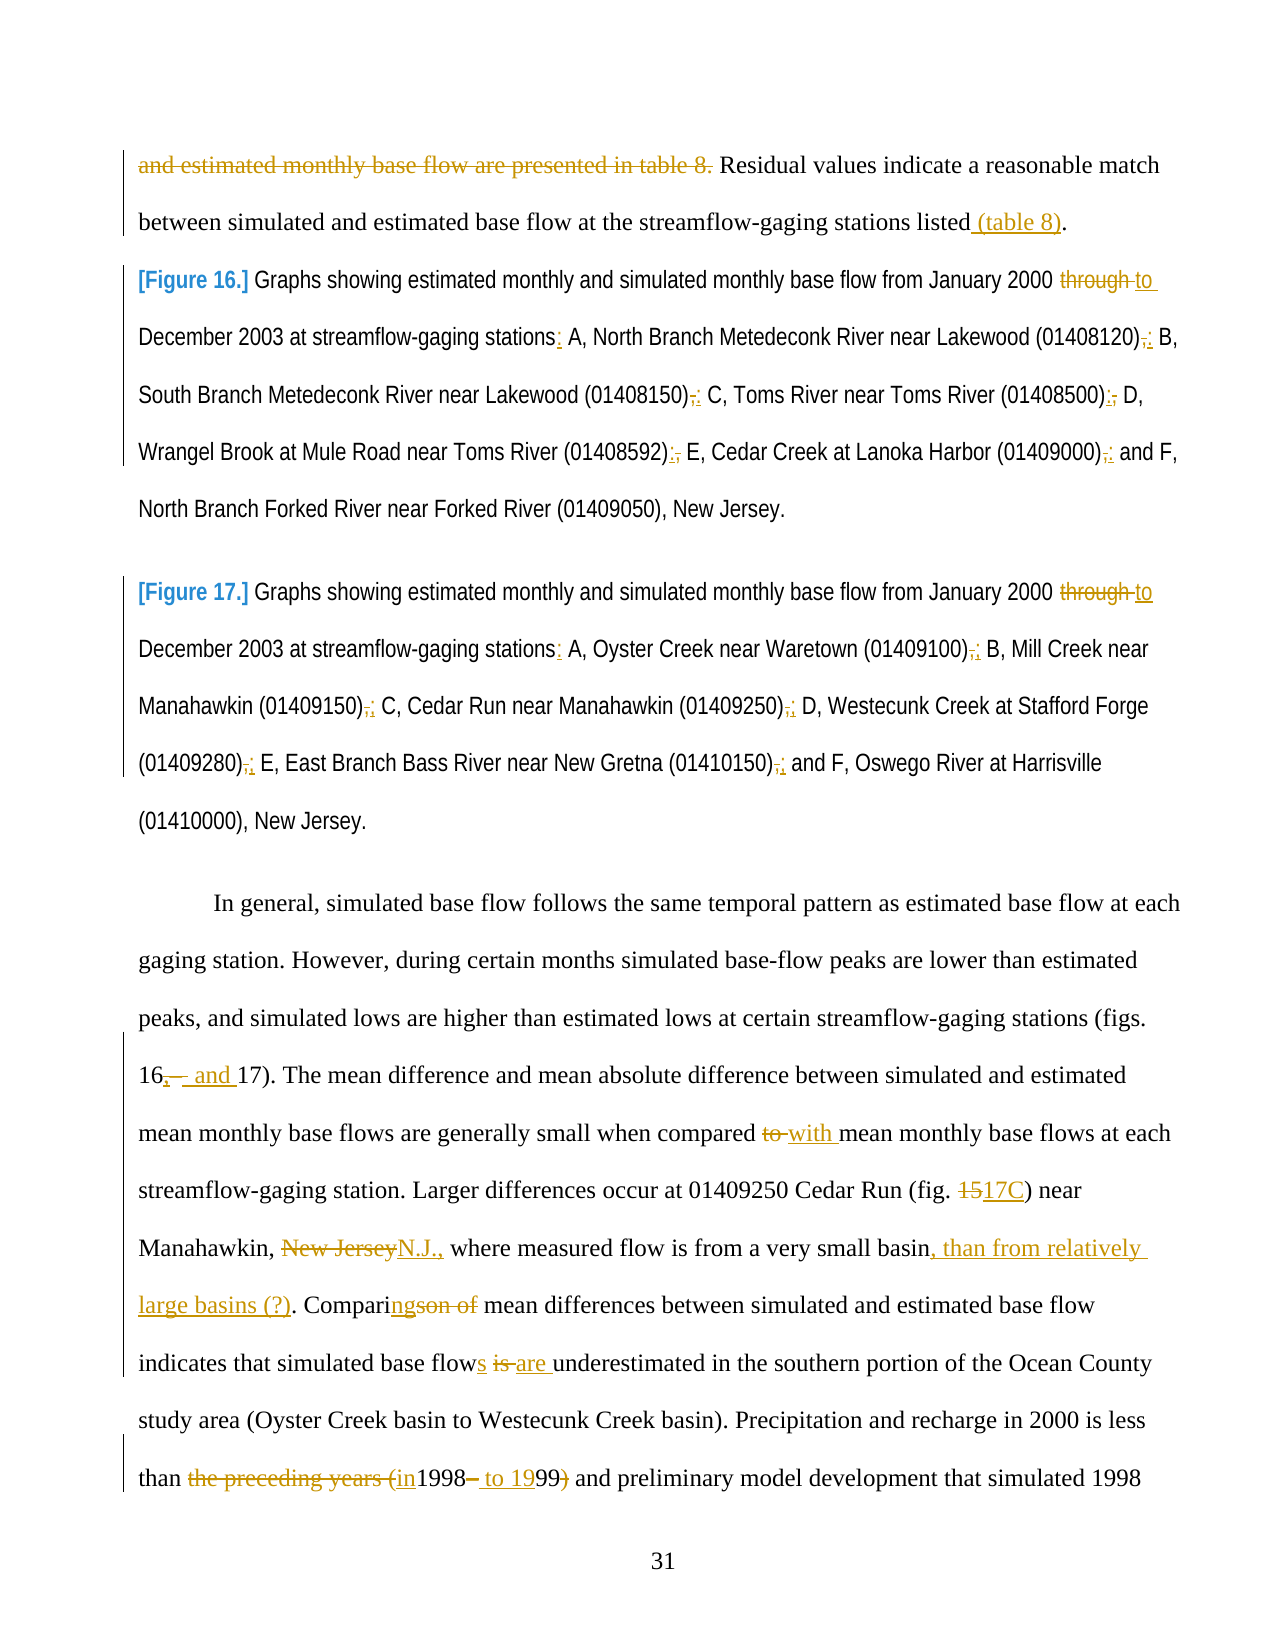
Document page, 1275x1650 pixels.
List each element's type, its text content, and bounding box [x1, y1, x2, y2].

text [138, 150, 1185, 236]
text Graphs showing estimated monthly and simulated monthly base flow from January 2000 December 2003 at streamflow-gaging stations A, Oyster Creek near Waretown (01409100) B, Mill Creek near Manahawkin (01409150) C, Cedar Run near Manahawkin (01409250) D, Westecunk Creek at Stafford Forge (01409280) E, East Branch Bass River near New Gretna (01410150) and F, Oswego River at Harrisville (01410000), New Jersey. [138, 576, 1185, 834]
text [138, 888, 1185, 1492]
text Graphs showing estimated monthly and simulated monthly base flow from January 2000 December 2003 at streamflow-gaging stations A, North Branch Metedeconk River near Lakewood (01408120) B, South Branch Metedeconk River near Lakewood (01408150) C, Toms River near Toms River (01408500) D, Wrangel Brook at Mule Road near Toms River (01408592) E, Cedar Creek at Lanoka Harbor (01409000) and F, North Branch Forked River near Forked River (01409050), New Jersey. [138, 265, 1185, 523]
